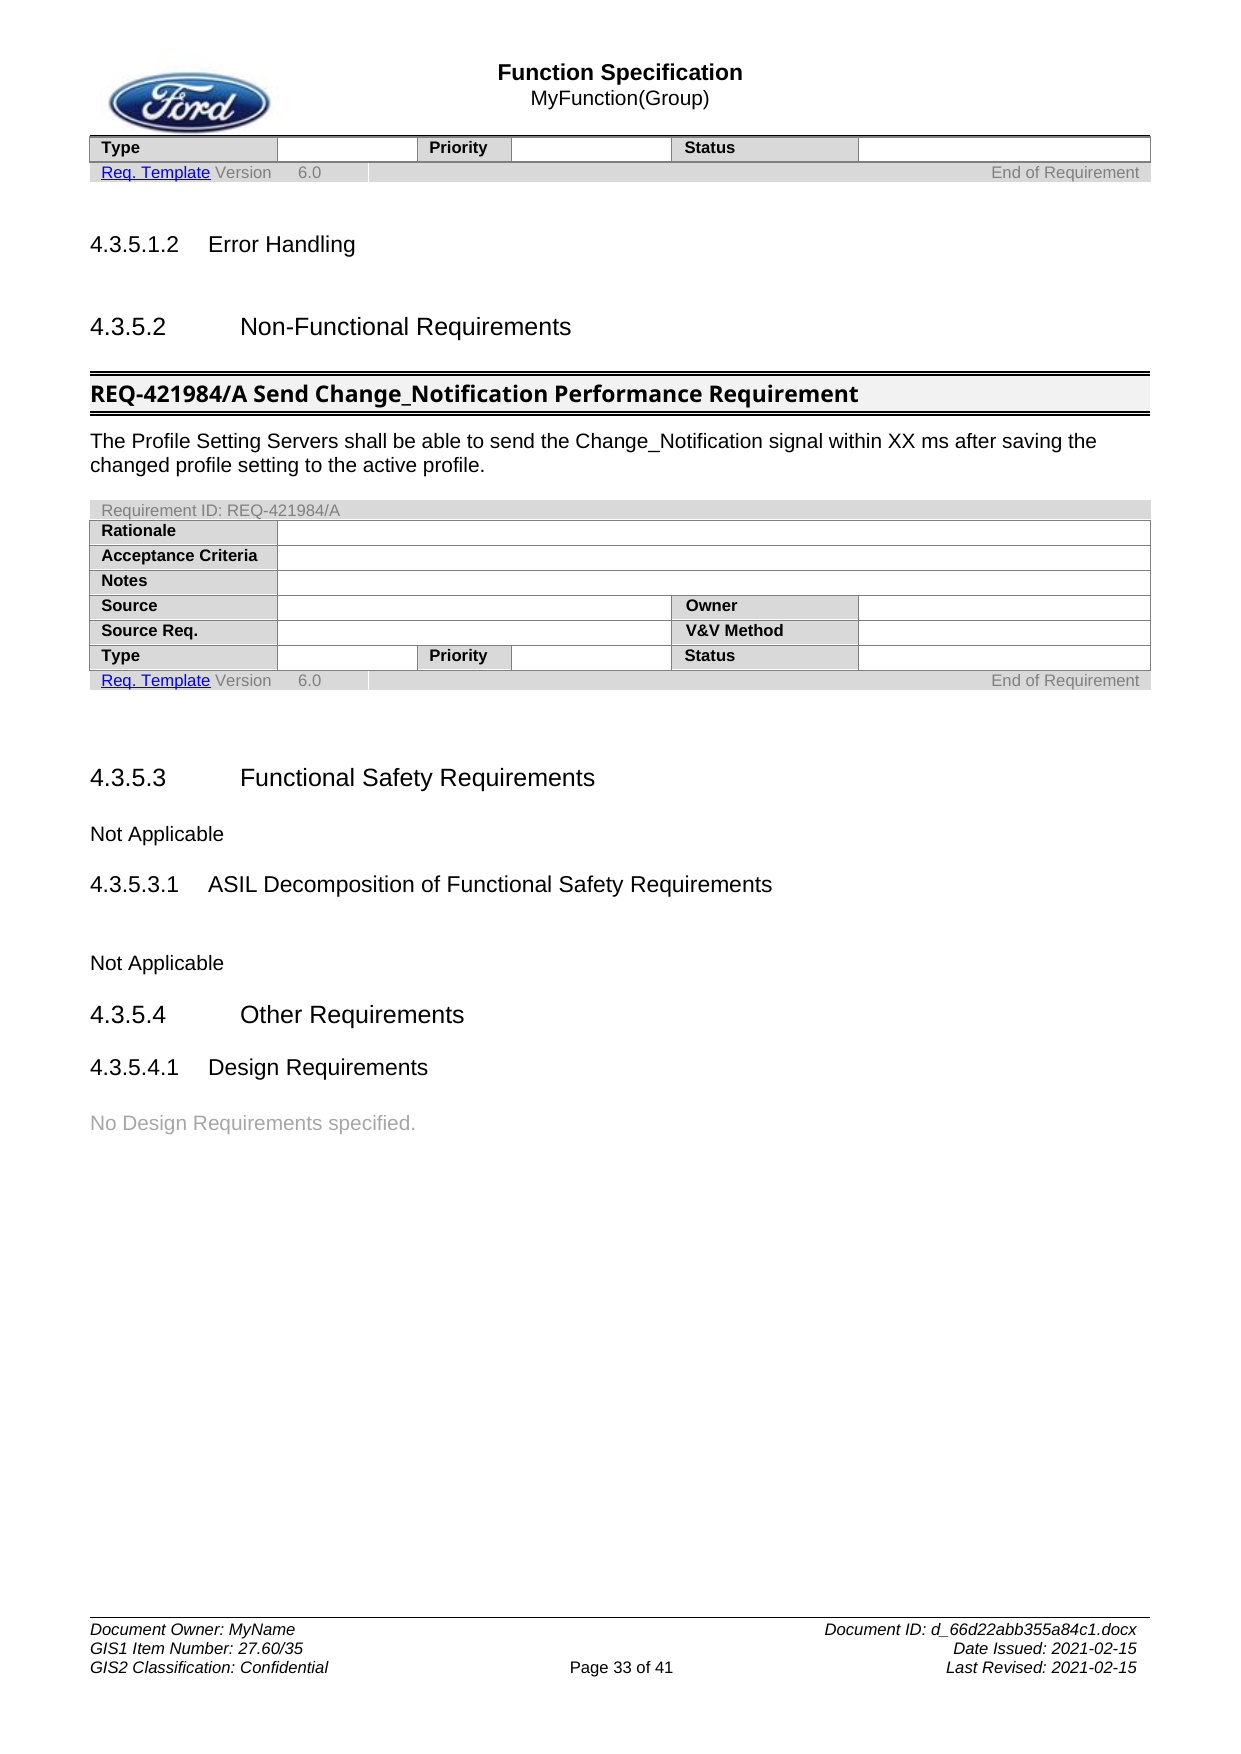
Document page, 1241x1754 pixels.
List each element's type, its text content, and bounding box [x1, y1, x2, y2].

text REQ-421984/A Send Change_Notification Performance Requirement [90, 376, 1150, 411]
subtitle Other Requirements [90, 1000, 1150, 1029]
table_cell 6.0 [287, 163, 368, 182]
subtitle Error Handling [90, 231, 1150, 257]
table_cell 6.0 [287, 671, 368, 690]
table_cell Source [90, 596, 277, 619]
table_cell [859, 621, 1150, 644]
table_cell End of Requirement [369, 163, 1151, 182]
text Not Applicable [90, 822, 1150, 846]
table_cell Priority [418, 646, 511, 669]
table_cell [512, 138, 671, 161]
table_cell Owner [672, 596, 858, 619]
subtitle Design Requirements [90, 1054, 1150, 1080]
table_cell V&V Method [672, 621, 858, 644]
table_cell Acceptance Criteria [90, 546, 277, 569]
subtitle Functional Safety Requirements [90, 763, 1150, 791]
text The Profile Setting Servers shall be able to send the Change_Notification signal within XX ms after saving the changed profile setting to the active profile. [90, 428, 1150, 476]
table_cell Priority [418, 138, 511, 161]
table_cell [278, 646, 417, 669]
table_cell Type [90, 138, 277, 161]
table_cell [859, 596, 1150, 619]
text Not Applicable [90, 951, 1150, 975]
subtitle Non-Functional Requirements [90, 312, 1150, 341]
table_cell Type [90, 646, 277, 669]
table_cell Status [672, 138, 858, 161]
table_cell Notes [90, 571, 277, 594]
table_cell [859, 138, 1150, 161]
table_cell [278, 521, 1150, 544]
table_cell Source Req. [90, 621, 277, 644]
table_cell [278, 138, 417, 161]
table_header Requirement ID: REQ-421984/A [90, 500, 1151, 519]
table_cell [859, 646, 1150, 669]
table_cell Status [672, 646, 858, 669]
table_cell Req. Template Version [90, 163, 287, 182]
table_cell [278, 571, 1150, 594]
table_cell [278, 621, 671, 644]
table_cell [512, 646, 671, 669]
table_cell [278, 596, 671, 619]
text No Design Requirements specified. [90, 1110, 1150, 1134]
picture [89, 53, 290, 136]
table_cell End of Requirement [369, 671, 1151, 690]
subtitle ASIL Decomposition of Functional Safety Requirements [90, 871, 1150, 897]
table_cell Rationale [90, 521, 277, 544]
table_cell Req. Template Version [90, 671, 287, 690]
table_cell [278, 546, 1150, 569]
